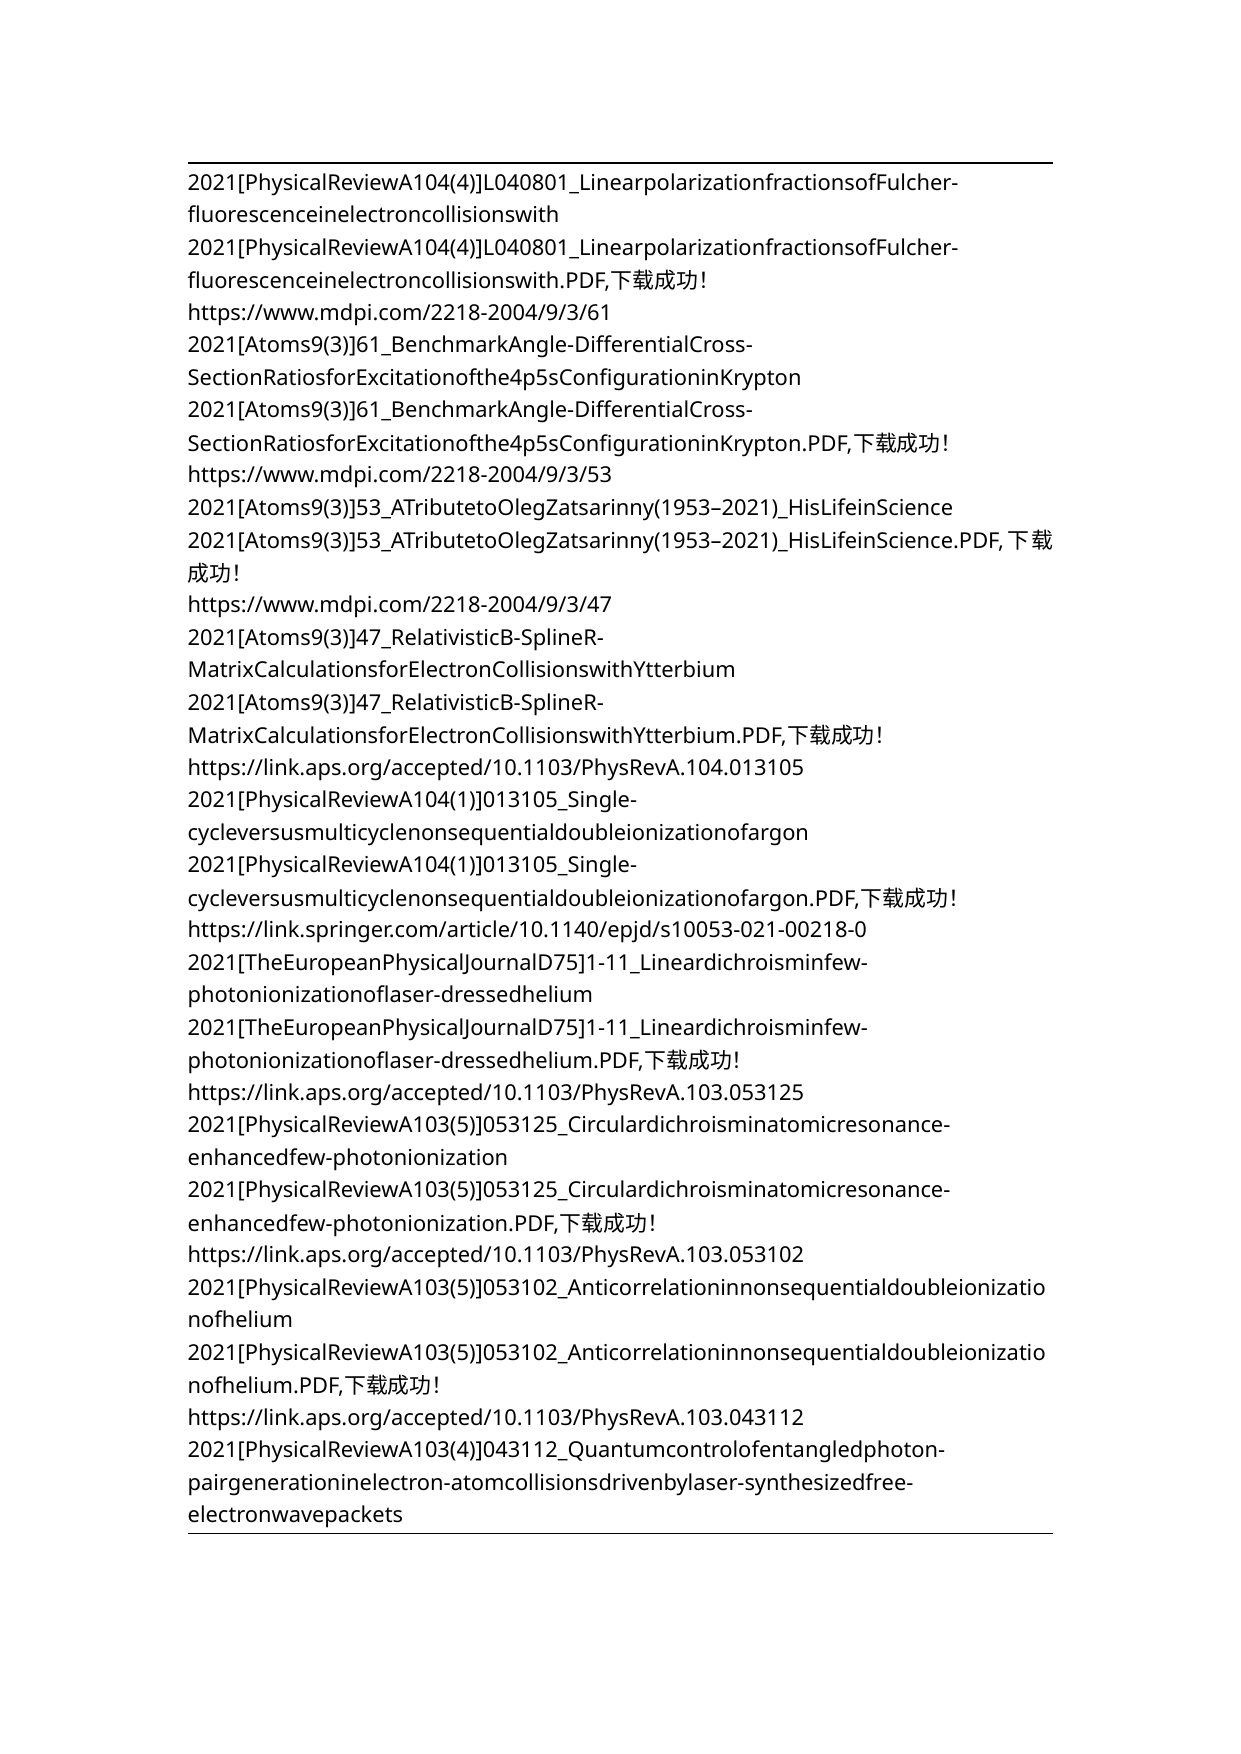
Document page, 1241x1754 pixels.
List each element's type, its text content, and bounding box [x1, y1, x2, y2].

text 2021[Atoms9(3)]61_BenchmarkAngle-DifferentialCross-SectionRatiosforExcitationofthe4p5sConfigurationinKrypton.PDF,下载成功！ [187, 393, 1053, 458]
text 2021[Atoms9(3)]53_ATributetoOlegZatsarinny(1953–2021)_HisLifeinScience.PDF,下载成功！ [187, 523, 1053, 588]
text 2021[TheEuropeanPhysicalJournalD75]1-11_Lineardichroisminfew-photonionizationoflaser-dressedhelium [187, 946, 1053, 1011]
text 2021[PhysicalReviewA104(4)]L040801_LinearpolarizationfractionsofFulcher-fluorescenceinelectroncollisionswith [187, 163, 1053, 231]
text https://link.aps.org/accepted/10.1103/PhysRevA.103.043112 [187, 1401, 1053, 1429]
text https://link.springer.com/article/10.1140/epjd/s10053-021-00218-0 [187, 913, 1053, 946]
text https://link.aps.org/accepted/10.1103/PhysRevA.103.053102 [187, 1238, 1053, 1271]
text 2021[PhysicalReviewA103(4)]043112_Quantumcontrolofentangledphoton-pairgenerationinelectron-atomcollisionsdrivenbylaser-synthesizedfree-electronwavepackets [187, 1429, 1053, 1534]
text 2021[Atoms9(3)]61_BenchmarkAngle-DifferentialCross-SectionRatiosforExcitationofthe4p5sConfigurationinKrypton [187, 328, 1053, 393]
text https://link.aps.org/accepted/10.1103/PhysRevA.103.053125 [187, 1076, 1053, 1108]
text https://www.mdpi.com/2218-2004/9/3/53 [187, 458, 1053, 491]
text 2021[PhysicalReviewA104(1)]013105_Single-cycleversusmulticyclenonsequentialdoubleionizationofargon.PDF,下载成功！ [187, 848, 1053, 913]
text 2021[Atoms9(3)]47_RelativisticB-SplineR-MatrixCalculationsforElectronCollisionswithYtterbium [187, 621, 1053, 686]
text https://www.mdpi.com/2218-2004/9/3/47 [187, 588, 1053, 621]
text 2021[PhysicalReviewA103(5)]053125_Circulardichroisminatomicresonance-enhancedfew-photonionization.PDF,下载成功！ [187, 1173, 1053, 1238]
text https://link.aps.org/accepted/10.1103/PhysRevA.104.013105 [187, 751, 1053, 783]
text https://www.mdpi.com/2218-2004/9/3/61 [187, 296, 1053, 328]
text 2021[TheEuropeanPhysicalJournalD75]1-11_Lineardichroisminfew-photonionizationoflaser-dressedhelium.PDF,下载成功！ [187, 1011, 1053, 1076]
text 2021[Atoms9(3)]47_RelativisticB-SplineR-MatrixCalculationsforElectronCollisionswithYtterbium.PDF,下载成功！ [187, 686, 1053, 751]
text 2021[PhysicalReviewA104(1)]013105_Single-cycleversusmulticyclenonsequentialdoubleionizationofargon [187, 783, 1053, 848]
text 2021[PhysicalReviewA103(5)]053125_Circulardichroisminatomicresonance-enhancedfew-photonionization [187, 1108, 1053, 1173]
text 2021[PhysicalReviewA103(5)]053102_Anticorrelationinnonsequentialdoubleionizationofhelium.PDF,下载成功！ [187, 1336, 1053, 1401]
text 2021[PhysicalReviewA104(4)]L040801_LinearpolarizationfractionsofFulcher-fluorescenceinelectroncollisionswith.PDF,下载成功！ [187, 231, 1053, 296]
text 2021[PhysicalReviewA103(5)]053102_Anticorrelationinnonsequentialdoubleionizationofhelium [187, 1271, 1053, 1336]
text 2021[Atoms9(3)]53_ATributetoOlegZatsarinny(1953–2021)_HisLifeinScience [187, 491, 1053, 523]
